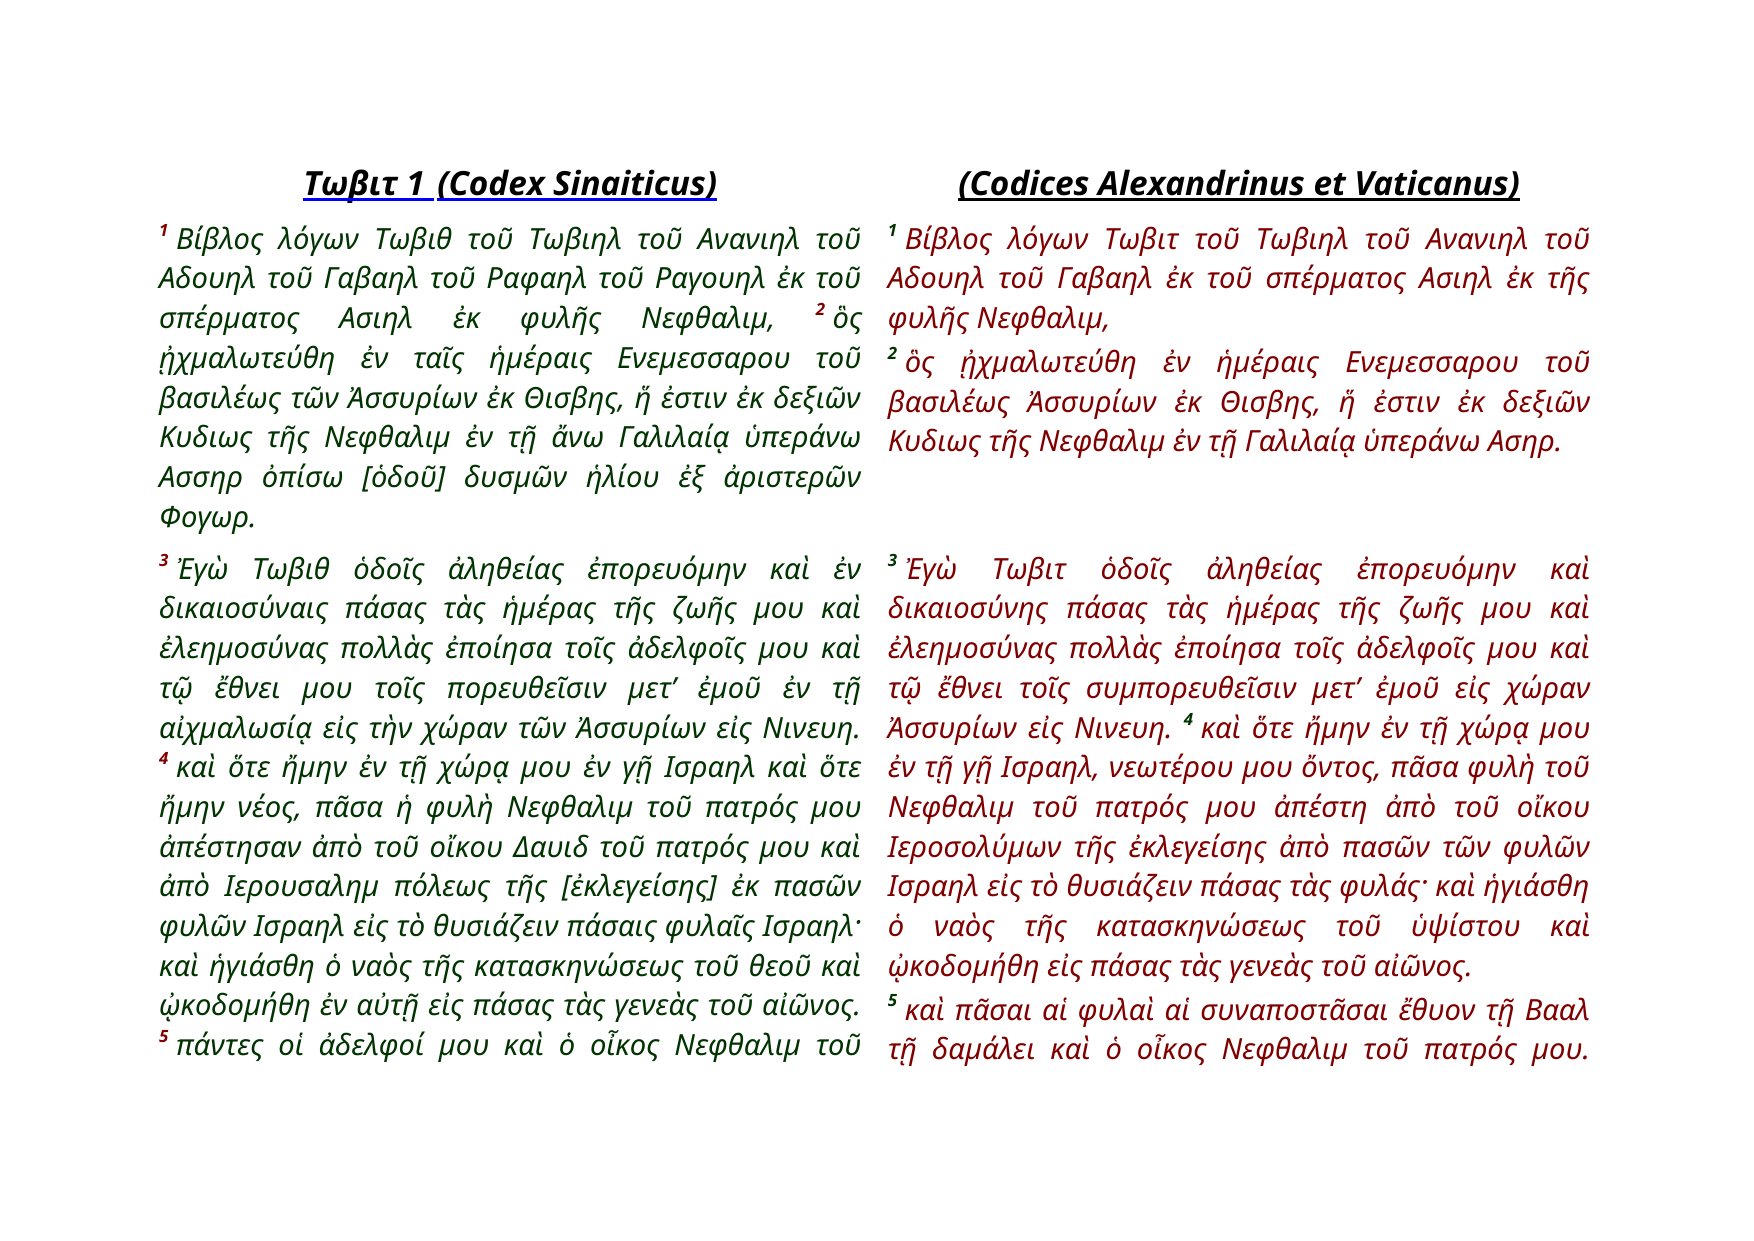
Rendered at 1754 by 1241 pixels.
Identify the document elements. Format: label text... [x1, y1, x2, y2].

table_header Τωβιτ 1 (Codex Sinaiticus) [148, 148, 876, 206]
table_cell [148, 536, 876, 1068]
table_cell 1 Βίβλος λόγων Τωβιθ τοῦ Τωβιηλ τοῦ Ανανιηλ τοῦ Αδουηλ τοῦ Γαβαηλ τοῦ Ραφαηλ τοῦ Ραγουηλ ἐκ τοῦ σπέρματος Ασιηλ ἐκ φυλῆς Νεφθαλιμ, 2 ὃς ᾐχμαλωτεύθη ἐν ταῖς ἡμέραις Ενεμεσσαρου τοῦ βασιλέως τῶν Ἀσσυρίων ἐκ Θισβης, ἥ ἐστιν ἐκ δεξιῶν Κυδιως τῆς Νεφθαλιμ ἐν τῇ ἄνω Γαλιλαίᾳ ὑπεράνω Ασσηρ ὀπίσω [ὁδοῦ] δυσμῶν ἡλίου ἐξ ἀριστερῶν Φογωρ. [148, 206, 876, 536]
table_header (Codices Alexandrinus et Vaticanus) [876, 148, 1605, 206]
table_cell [876, 536, 1605, 1068]
table_cell 1 Βίβλος λόγων Τωβιτ τοῦ Τωβιηλ τοῦ Ανανιηλ τοῦ Αδουηλ τοῦ Γαβαηλ ἐκ τοῦ σπέρματος Ασιηλ ἐκ τῆς φυλῆς Νεφθαλιμ, 2 ὃς ᾐχμαλωτεύθη ἐν ἡμέραις Ενεμεσσαρου τοῦ βασιλέως Ἀσσυρίων ἐκ Θισβης, ἥ ἐστιν ἐκ δεξιῶν Κυδιως τῆς Νεφθαλιμ ἐν τῇ Γαλιλαίᾳ ὑπεράνω Ασηρ. [876, 206, 1605, 536]
